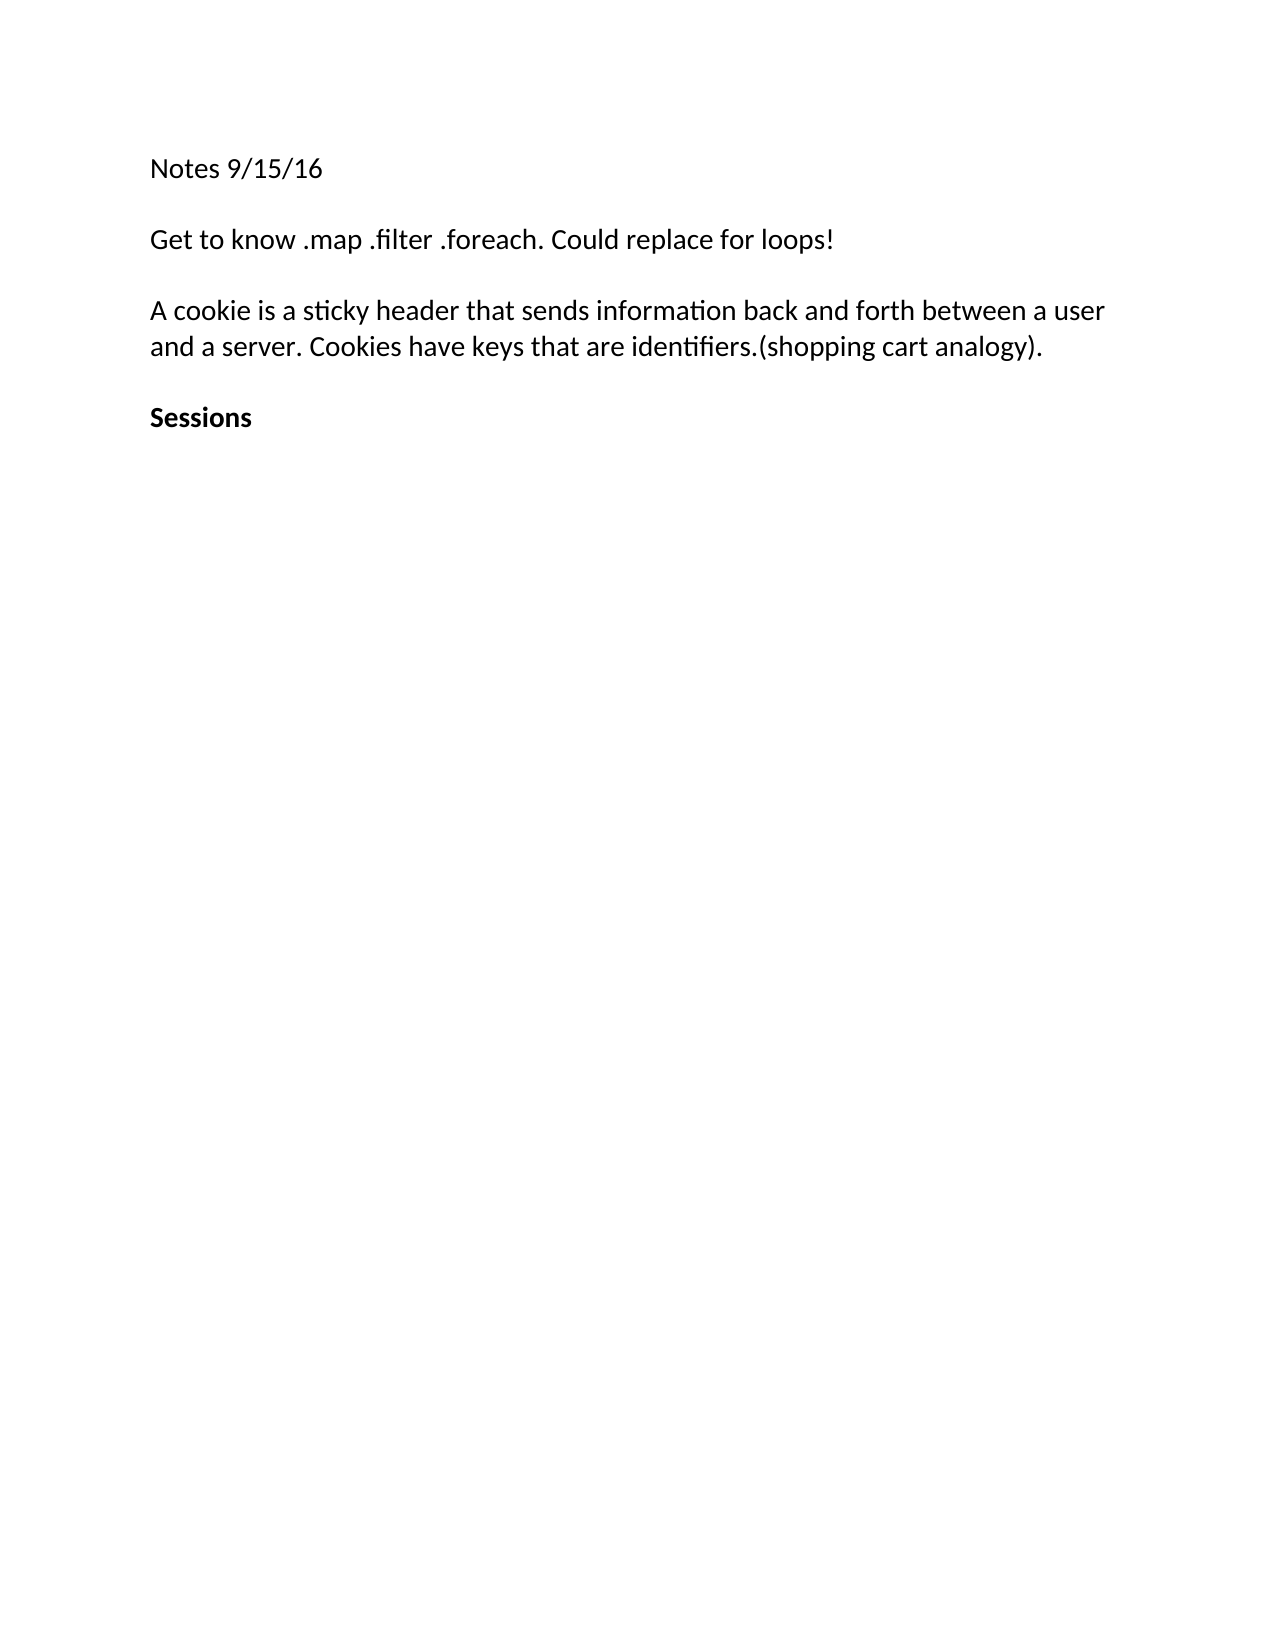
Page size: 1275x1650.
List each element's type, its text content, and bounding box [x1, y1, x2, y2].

text Get to know .map .filter .foreach. Could replace for loops! [150, 221, 1125, 257]
text A cookie is a sticky header that sends information back and forth between a user and a server. Cookies have keys that are identifiers.(shopping cart analogy). [150, 292, 1125, 364]
text Notes 9/15/16 [150, 150, 1125, 186]
text Sessions [150, 399, 1125, 435]
